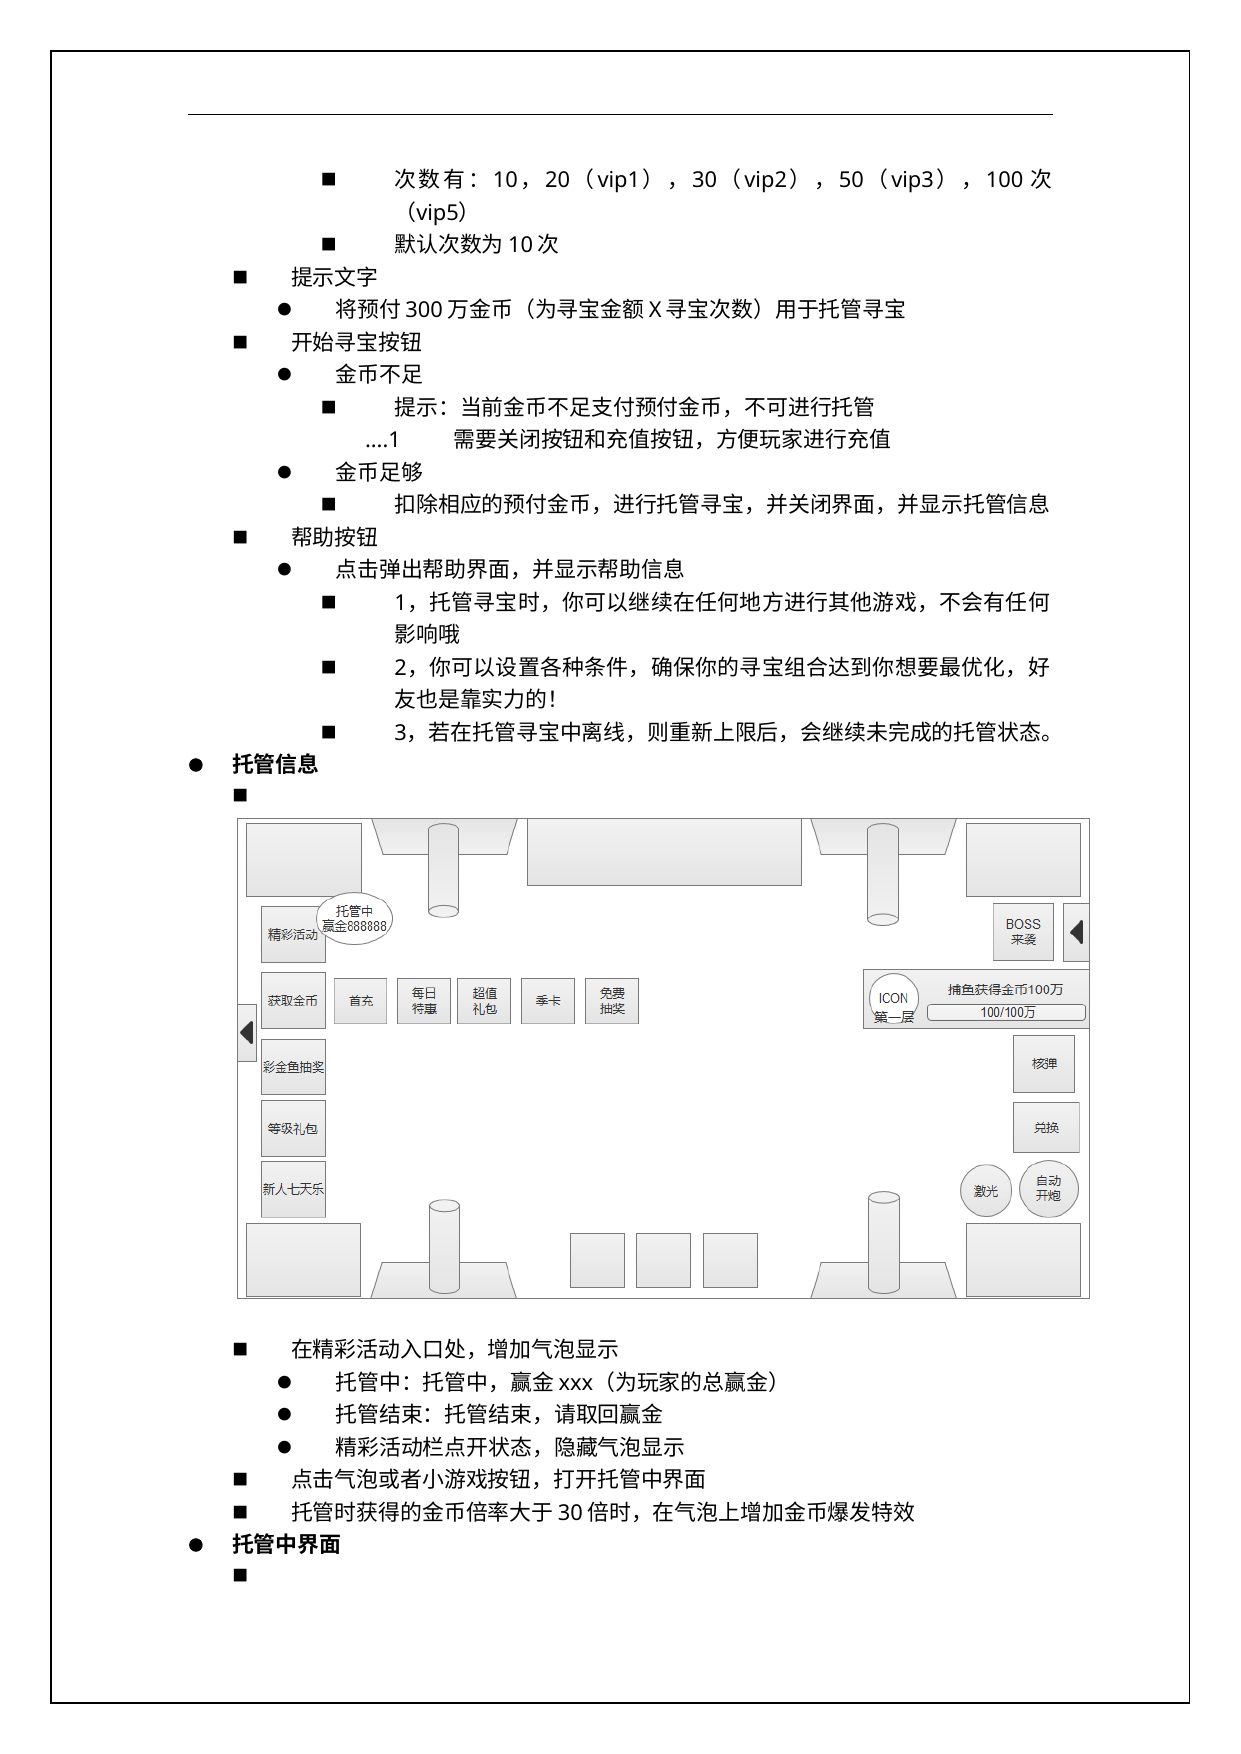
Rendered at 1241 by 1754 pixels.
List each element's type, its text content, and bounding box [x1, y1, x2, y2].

list 3，若在托管寻宝中离线，则重新上限后，会继续未完成的托管状态。 [320, 714, 1053, 747]
list 提示文字 [232, 259, 1053, 292]
list 帮助按钮 [232, 519, 1053, 552]
list 次数有：10，20（vip1），30（vip2），50（vip3），100次（vip5） [320, 162, 1053, 227]
list 2，你可以设置各种条件，确保你的寻宝组合达到你想要最优化，好友也是靠实力的！ [320, 649, 1053, 714]
list 需要关闭按钮和充值按钮，方便玩家进行充值 [365, 422, 1053, 454]
list 1，托管寻宝时，你可以继续在任何地方进行其他游戏，不会有任何影响哦 [320, 584, 1053, 649]
list 提示：当前金币不足支付预付金币，不可进行托管 [320, 389, 1053, 422]
list 托管信息 [187, 747, 1053, 779]
list 精彩活动栏点开状态，隐藏气泡显示 [276, 1429, 1053, 1462]
list 金币不足 [276, 357, 1053, 389]
list 在精彩活动入口处，增加气泡显示 [232, 1332, 1053, 1364]
list 金币足够 [276, 454, 1053, 487]
list 托管中：托管中，赢金xxx（为玩家的总赢金） [276, 1364, 1053, 1397]
list 托管中界面 [187, 1527, 1053, 1559]
list 托管时获得的金币倍率大于30倍时，在气泡上增加金币爆发特效 [232, 1494, 1053, 1527]
list 扣除相应的预付金币，进行托管寻宝，并关闭界面，并显示托管信息 [320, 487, 1053, 519]
picture [231, 812, 1097, 1306]
list 将预付300万金币（为寻宝金额X寻宝次数）用于托管寻宝 [276, 292, 1053, 324]
list 默认次数为10次 [320, 227, 1053, 259]
list 点击弹出帮助界面，并显示帮助信息 [276, 552, 1053, 584]
list 点击气泡或者小游戏按钮，打开托管中界面 [232, 1462, 1053, 1494]
list 托管结束：托管结束，请取回赢金 [276, 1397, 1053, 1429]
list 开始寻宝按钮 [232, 324, 1053, 357]
